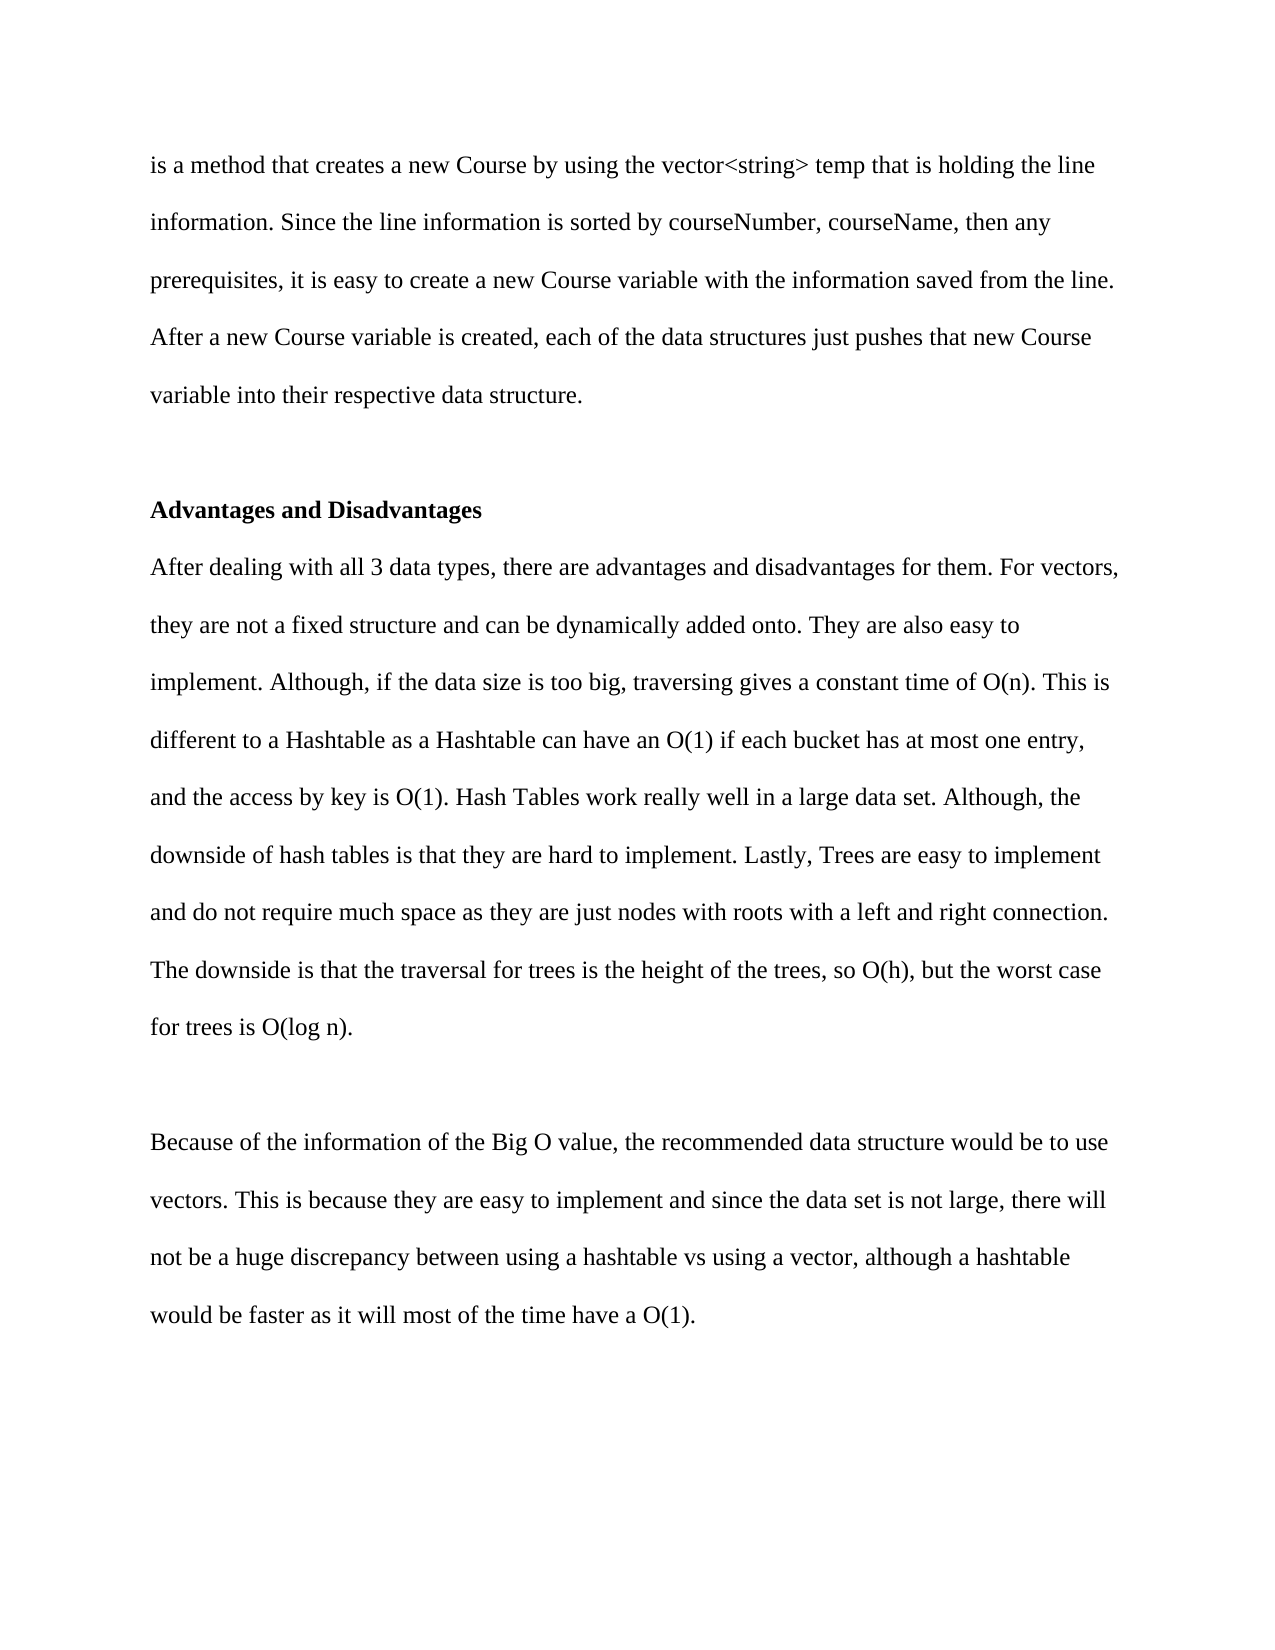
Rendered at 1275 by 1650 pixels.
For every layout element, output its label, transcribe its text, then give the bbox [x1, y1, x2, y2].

text After dealing with all 3 data types, there are advantages and disadvantages for them. For vectors, they are not a fixed structure and can be dynamically added onto. They are also easy to implement. Although, if the data size is too big, traversing gives a constant time of O(n). This is different to a Hashtable as a Hashtable can have an O(1) if each bucket has at most one entry, and the access by key is O(1). Hash Tables work really well in a large data set. Although, the downside of hash tables is that they are hard to implement. Lastly, Trees are easy to implement and do not require much space as they are just nodes with roots with a left and right connection. The downside is that the traversal for trees is the height of the trees, so O(h), but the worst case for trees is O(log n). [150, 552, 1125, 1041]
text Because of the information of the Big O value, the recommended data structure would be to use vectors. This is because they are easy to implement and since the data set is not large, there will not be a huge discrepancy between using a hashtable vs using a vector, although a hashtable would be faster as it will most of the time have a O(1). [150, 1127, 1125, 1329]
text Advantages and Disadvantages [150, 495, 1125, 524]
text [150, 150, 1125, 409]
